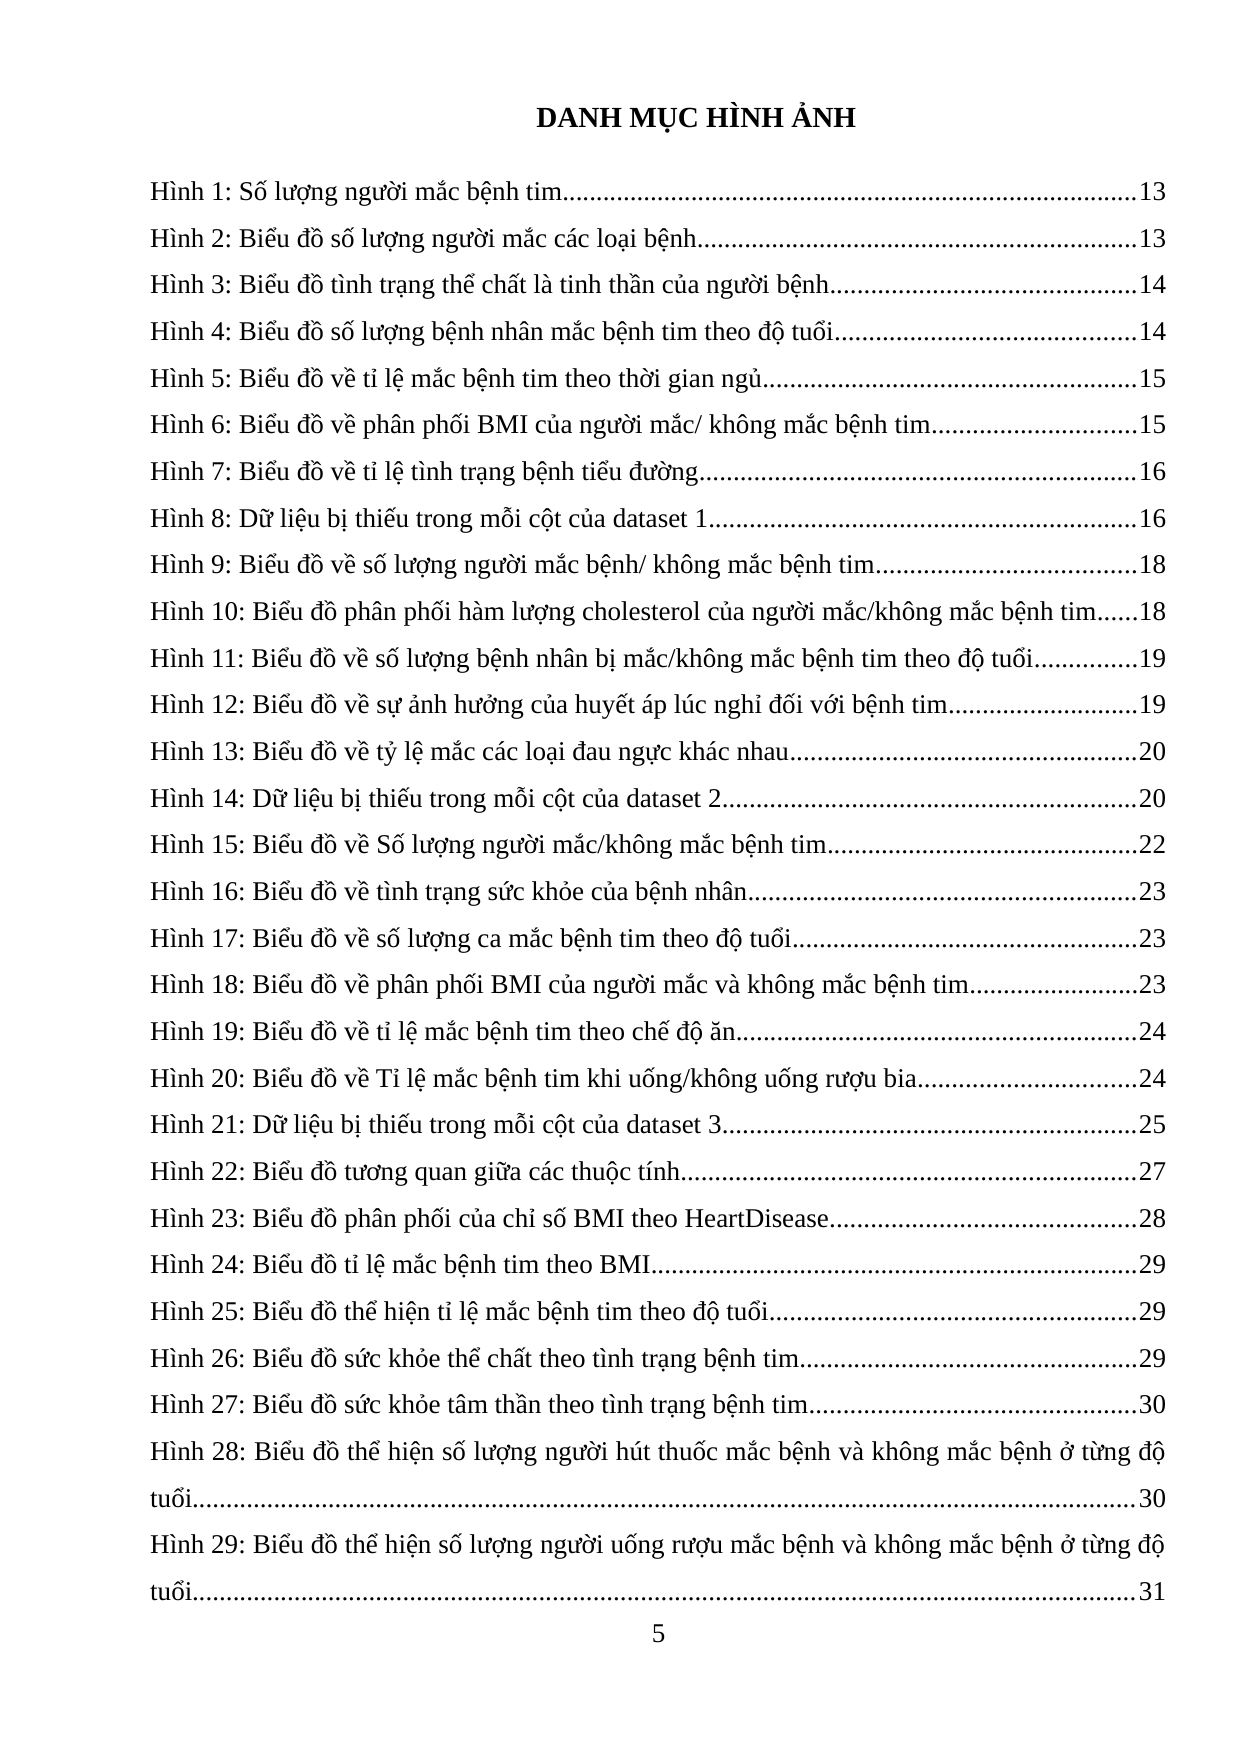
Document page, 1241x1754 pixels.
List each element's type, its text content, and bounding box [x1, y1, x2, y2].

text Hình 16: Biểu đồ về tình trạng sức khỏe của bệnh nhân 23 [150, 875, 1167, 906]
text Hình 10: Biểu đồ phân phối hàm lượng cholesterol của người mắc/không mắc bệnh tim 18 [150, 595, 1167, 626]
text Hình 29: Biểu đồ thể hiện số lượng người uống rượu mắc bệnh và không mắc bệnh ở từng độ tuổi 31 [150, 1529, 1167, 1606]
text Hình 4: Biểu đồ số lượng bệnh nhân mắc bệnh tim theo độ tuổi 14 [150, 315, 1167, 346]
text Hình 2: Biểu đồ số lượng người mắc các loại bệnh 13 [150, 222, 1167, 253]
text Hình 11: Biểu đồ về số lượng bệnh nhân bị mắc/không mắc bệnh tim theo độ tuổi 19 [150, 642, 1167, 673]
text Hình 5: Biểu đồ về tỉ lệ mắc bệnh tim theo thời gian ngủ 15 [150, 362, 1167, 393]
text Hình 8: Dữ liệu bị thiếu trong mỗi cột của dataset 1 16 [150, 502, 1167, 533]
text Hình 13: Biểu đồ về tỷ lệ mắc các loại đau ngực khác nhau 20 [150, 735, 1167, 766]
text Hình 20: Biểu đồ về Tỉ lệ mắc bệnh tim khi uống/không uống rượu bia 24 [150, 1062, 1167, 1093]
text Hình 25: Biểu đồ thể hiện tỉ lệ mắc bệnh tim theo độ tuổi 29 [150, 1295, 1167, 1326]
text Hình 15: Biểu đồ về Số lượng người mắc/không mắc bệnh tim 22 [150, 829, 1167, 860]
text Hình 26: Biểu đồ sức khỏe thể chất theo tình trạng bệnh tim 29 [150, 1342, 1167, 1373]
text Hình 7: Biểu đồ về tỉ lệ tình trạng bệnh tiểu đường 16 [150, 455, 1167, 486]
text Hình 3: Biểu đồ tình trạng thể chất là tinh thần của người bệnh 14 [150, 269, 1167, 300]
text Hình 21: Dữ liệu bị thiếu trong mỗi cột của dataset 3 25 [150, 1109, 1167, 1140]
text Hình 22: Biểu đồ tương quan giữa các thuộc tính 27 [150, 1155, 1167, 1186]
subtitle DANH MỤC HÌNH ẢNH [225, 100, 1167, 133]
text Hình 6: Biểu đồ về phân phối BMI của người mắc/ không mắc bệnh tim 15 [150, 409, 1167, 440]
text Hình 19: Biểu đồ về tỉ lệ mắc bệnh tim theo chế độ ăn 24 [150, 1015, 1167, 1046]
text Hình 14: Dữ liệu bị thiếu trong mỗi cột của dataset 2 20 [150, 782, 1167, 813]
text Hình 18: Biểu đồ về phân phối BMI của người mắc và không mắc bệnh tim 23 [150, 969, 1167, 1000]
text Hình 12: Biểu đồ về sự ảnh hưởng của huyết áp lúc nghỉ đối với bệnh tim 19 [150, 689, 1167, 720]
text Hình 1: Số lượng người mắc bệnh tim 13 [150, 175, 1167, 206]
text Hình 28: Biểu đồ thể hiện số lượng người hút thuốc mắc bệnh và không mắc bệnh ở từng độ tuổi 30 [150, 1435, 1167, 1513]
text Hình 24: Biểu đồ tỉ lệ mắc bệnh tim theo BMI 29 [150, 1249, 1167, 1280]
text Hình 27: Biểu đồ sức khỏe tâm thần theo tình trạng bệnh tim 30 [150, 1389, 1167, 1420]
text Hình 17: Biểu đồ về số lượng ca mắc bệnh tim theo độ tuổi 23 [150, 922, 1167, 953]
text Hình 9: Biểu đồ về số lượng người mắc bệnh/ không mắc bệnh tim 18 [150, 549, 1167, 580]
text Hình 23: Biểu đồ phân phối của chỉ số BMI theo HeartDisease 28 [150, 1202, 1167, 1233]
